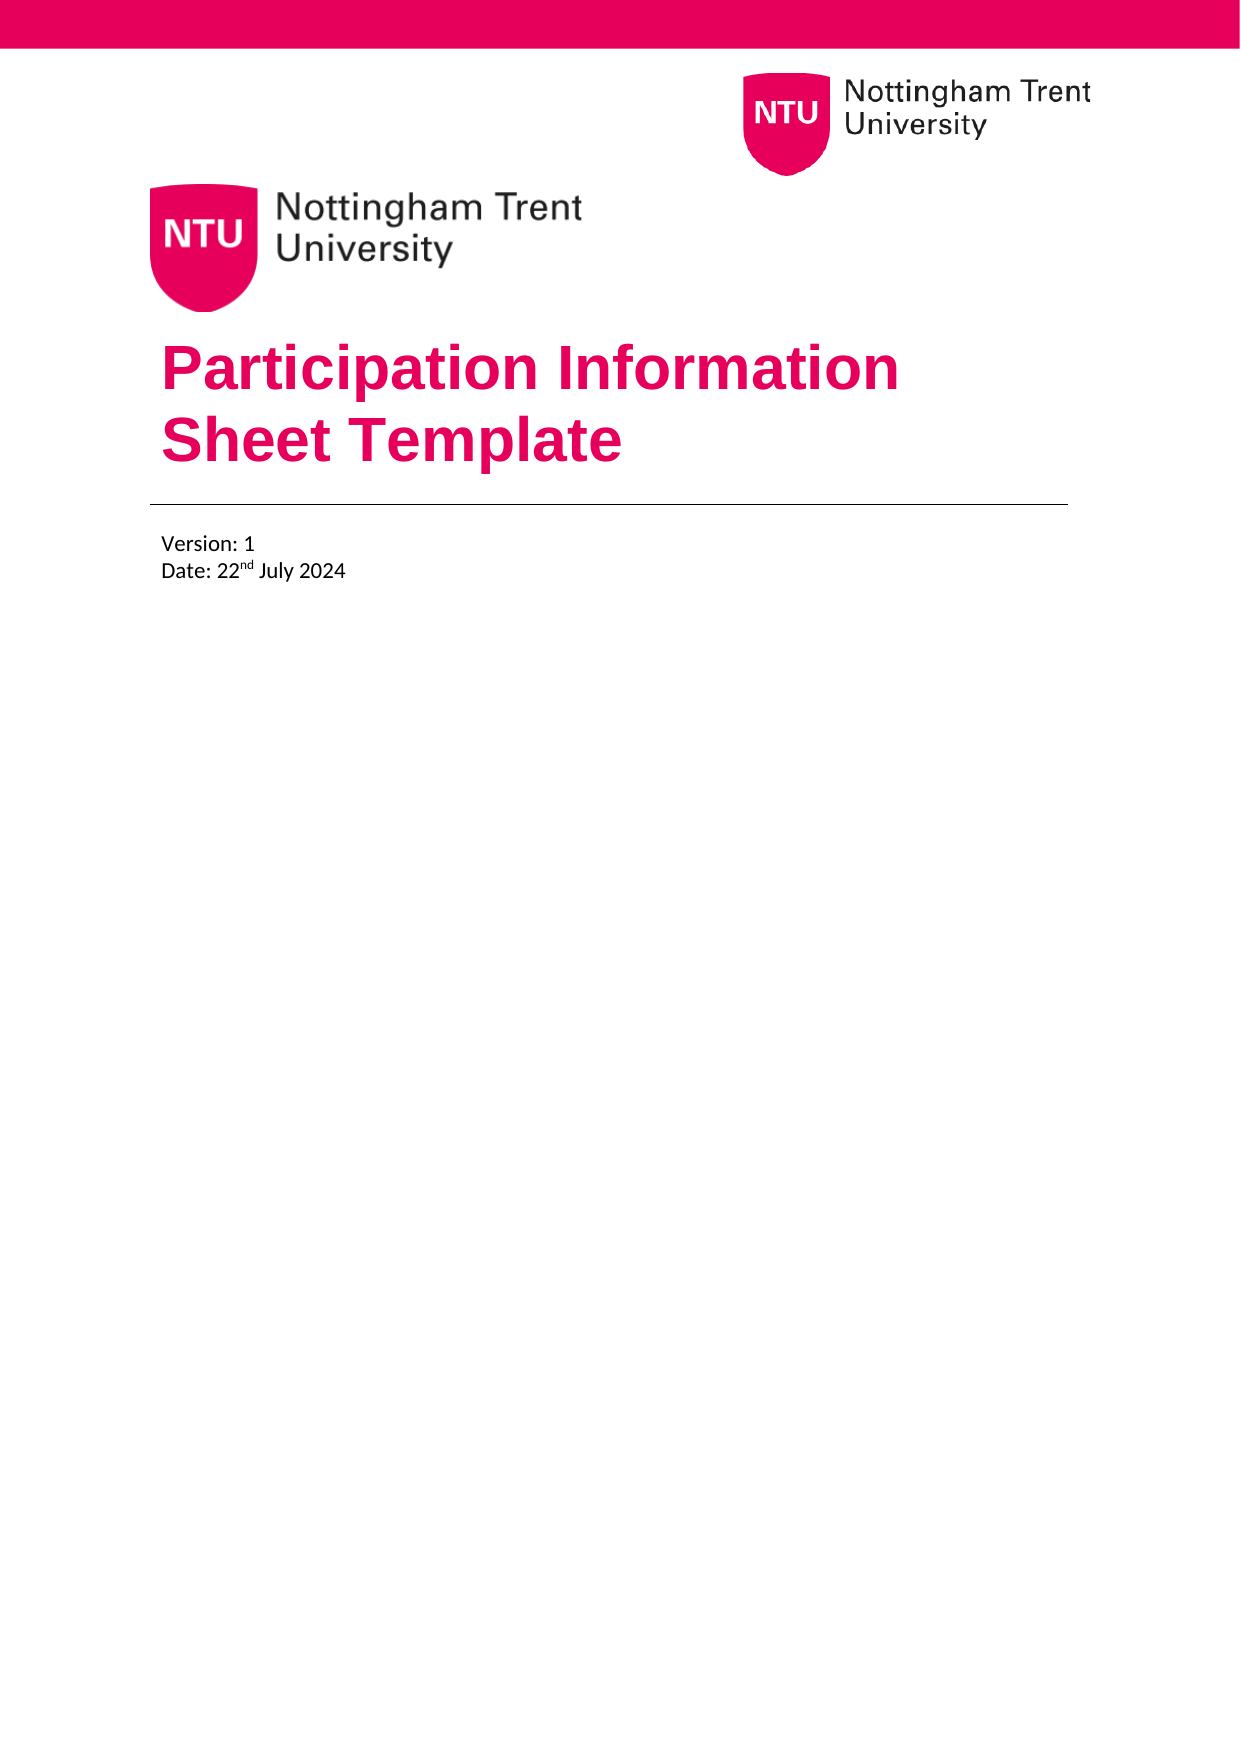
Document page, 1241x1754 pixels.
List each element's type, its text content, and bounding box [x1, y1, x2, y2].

table_header [150, 270, 1067, 325]
picture [743, 73, 1091, 176]
table_cell Version: 1 Date: 22nd July 2024 [150, 505, 1067, 621]
table_cell Participation Information Sheet Template [150, 325, 1067, 504]
